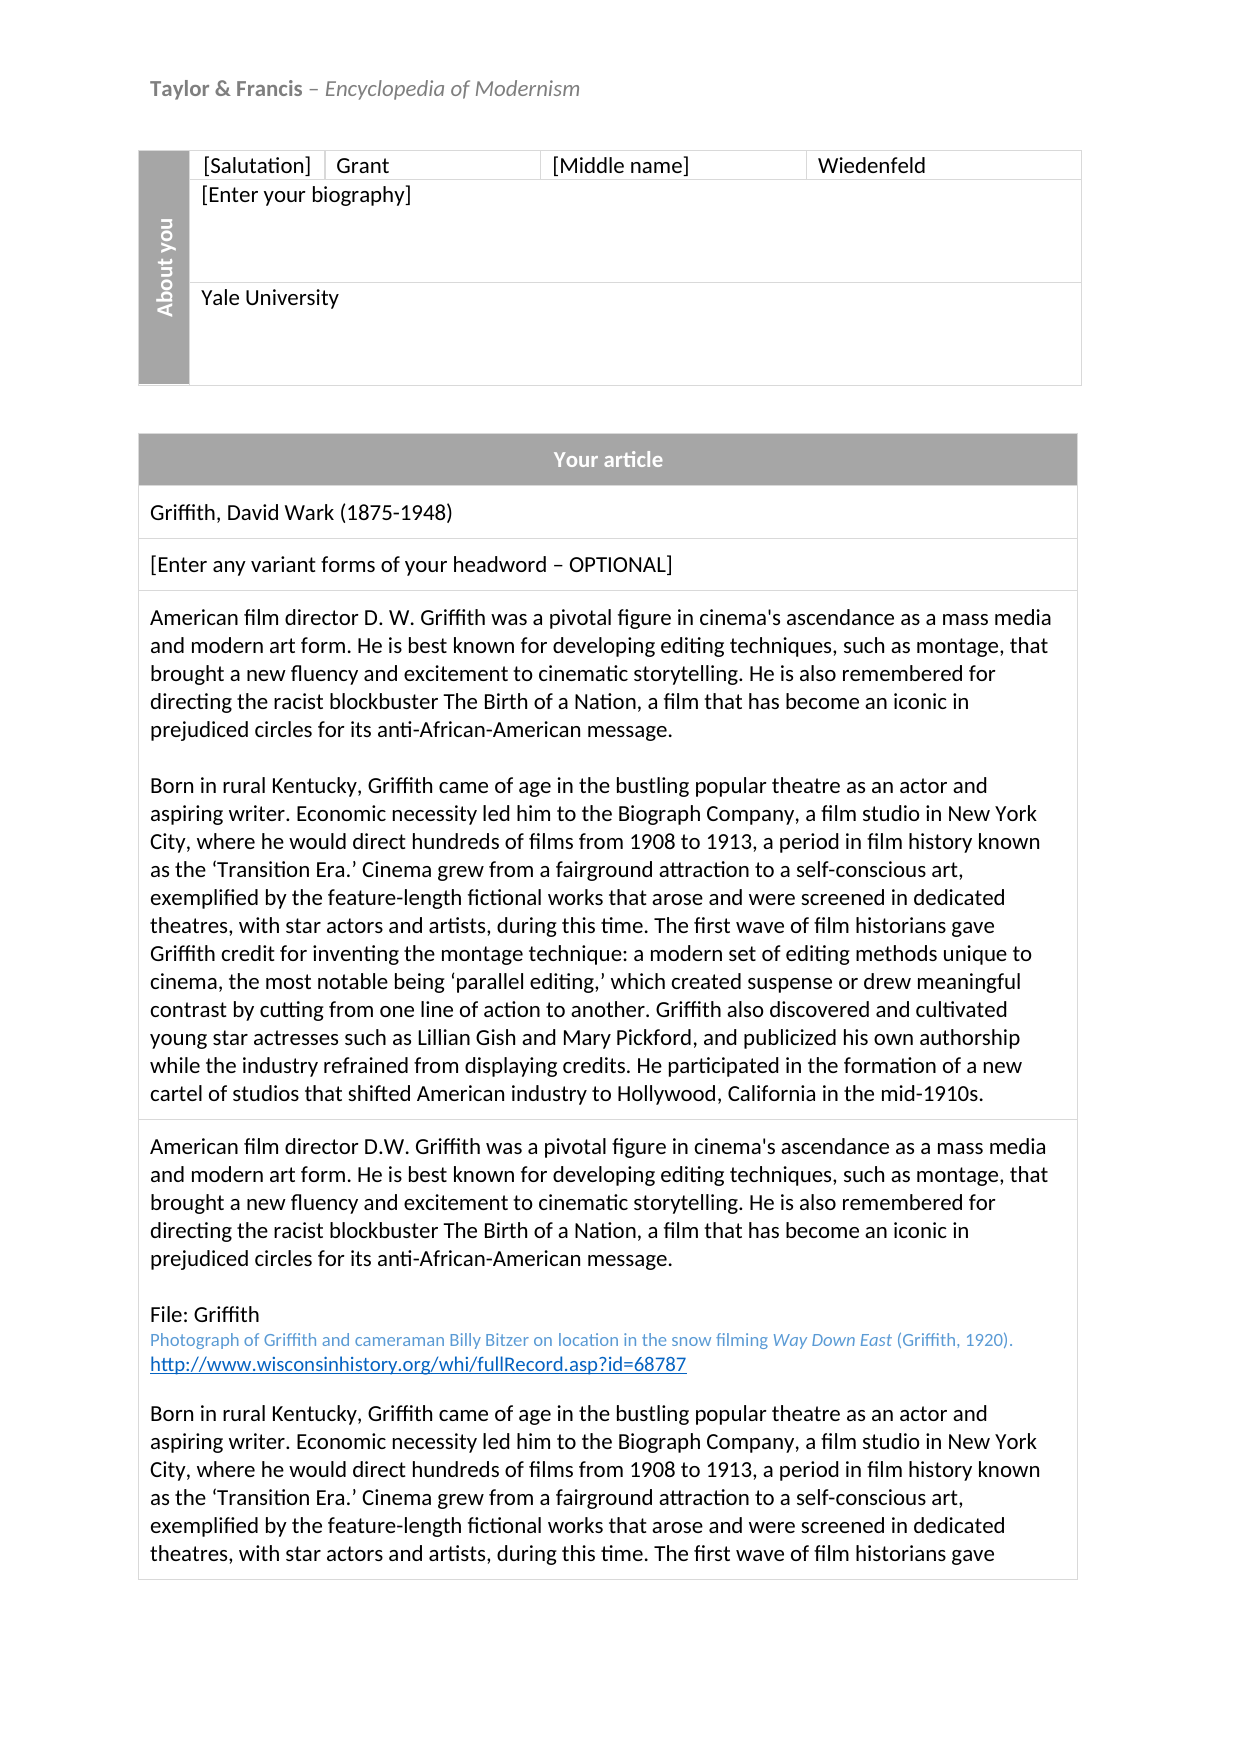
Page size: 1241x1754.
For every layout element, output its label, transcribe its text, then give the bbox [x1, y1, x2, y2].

table_header Your article [139, 434, 1077, 485]
table_header About you [139, 151, 189, 384]
